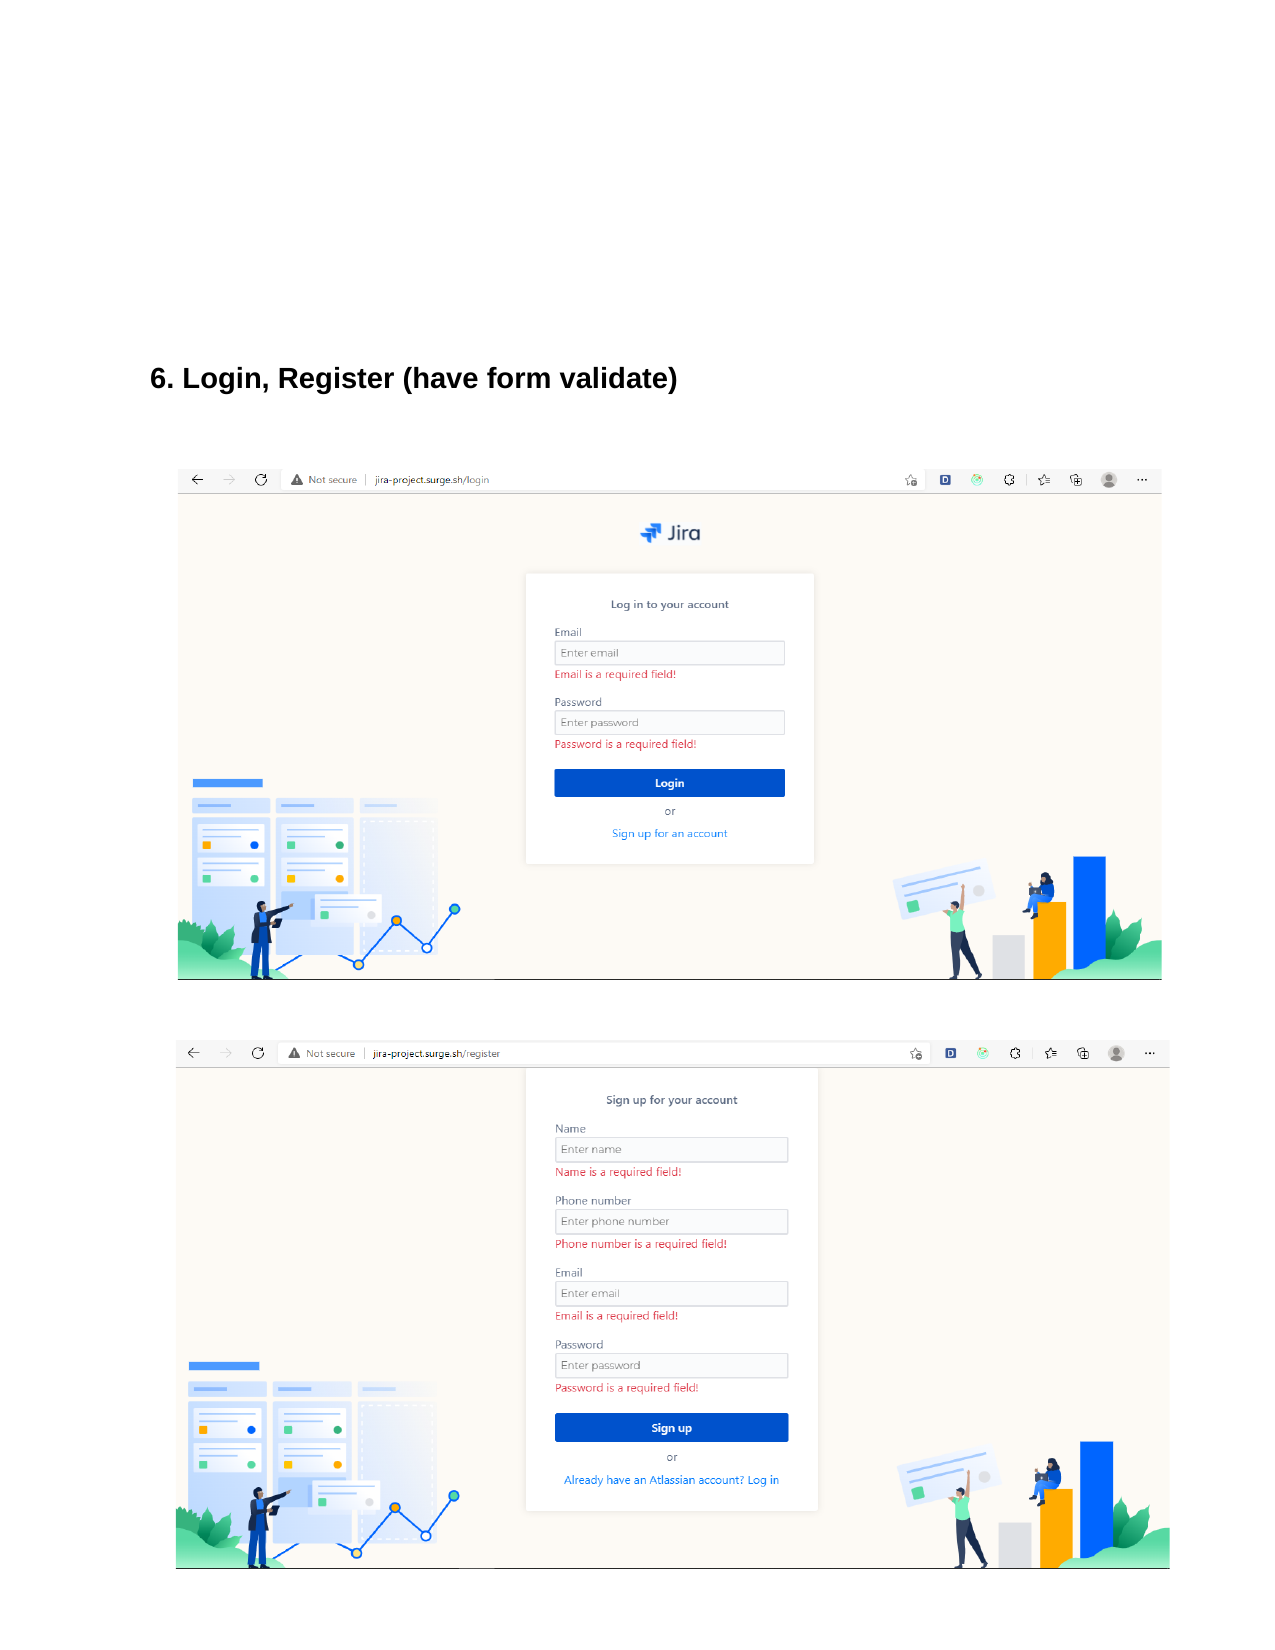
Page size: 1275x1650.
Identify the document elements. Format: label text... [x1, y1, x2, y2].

picture [177, 469, 1162, 980]
text 6. Login, Register (have form validate) [150, 361, 1125, 395]
picture [175, 1040, 1170, 1569]
